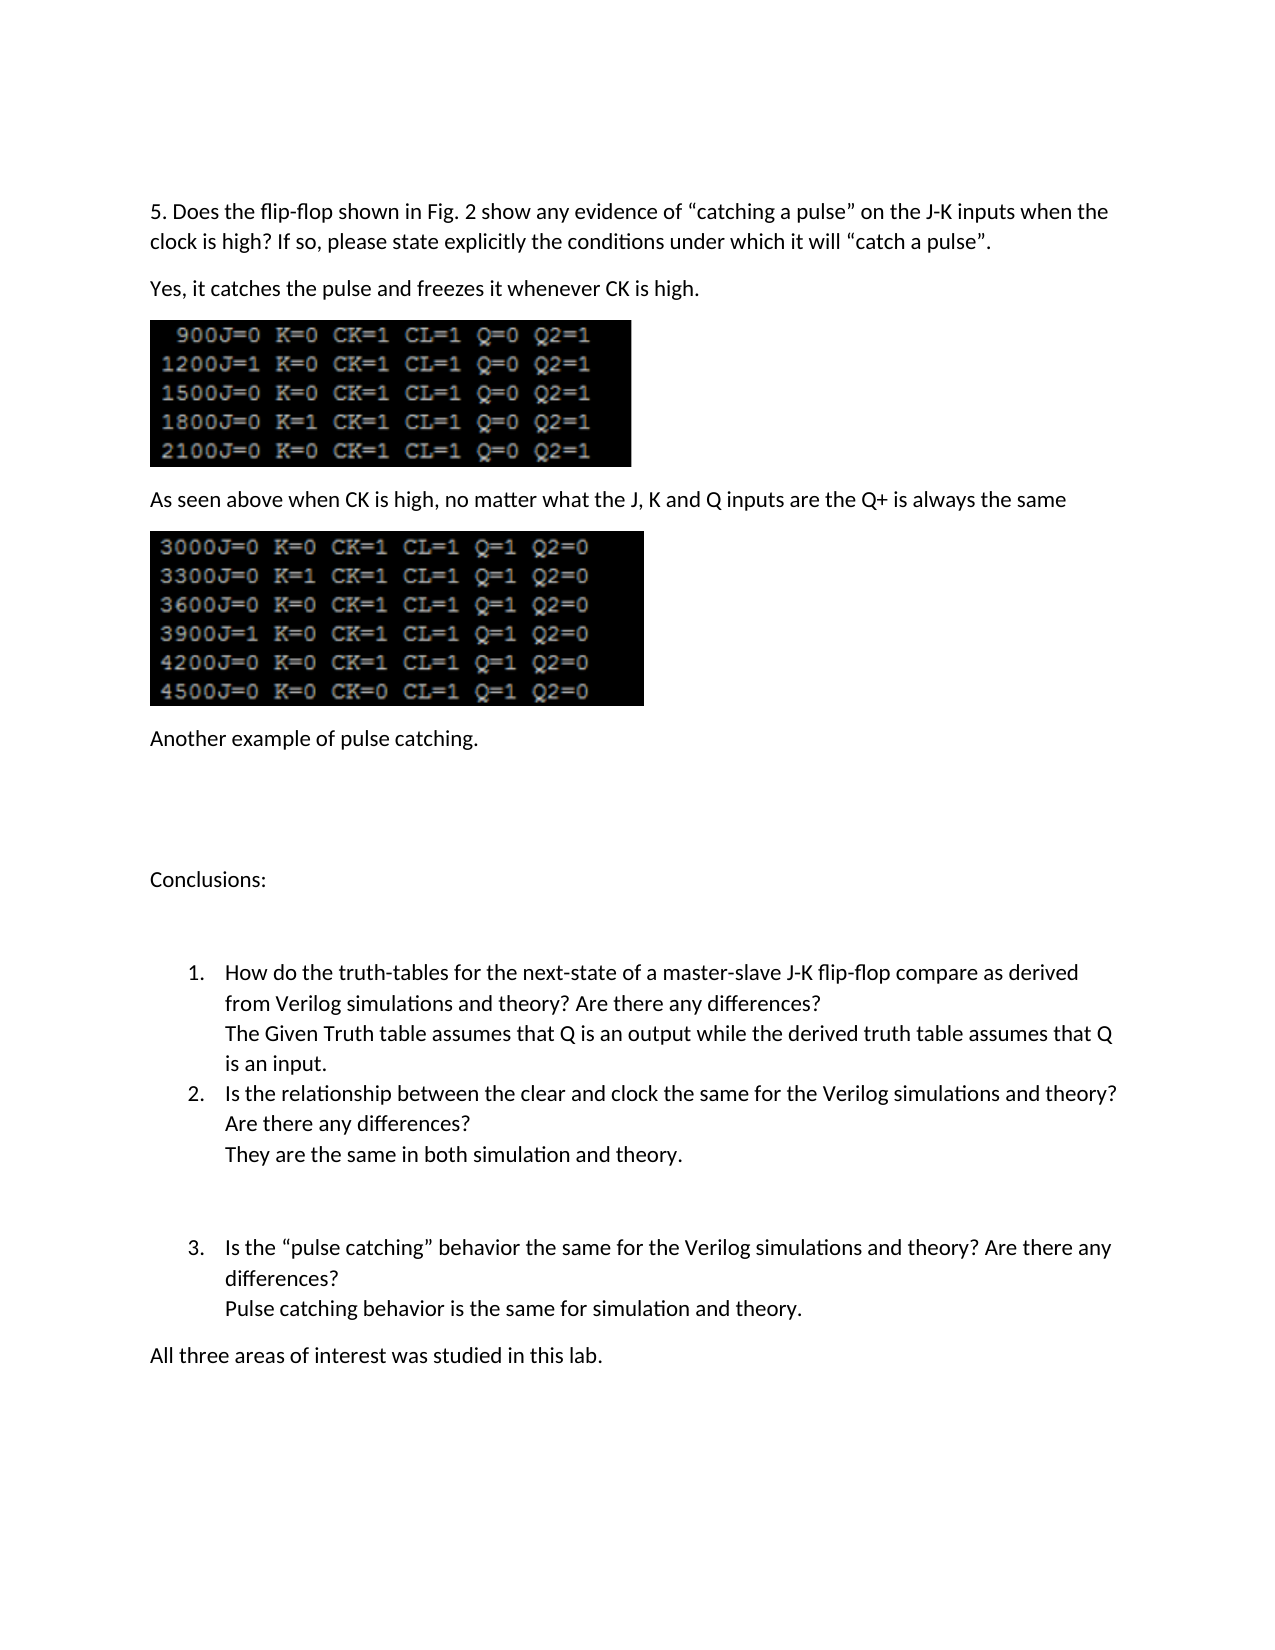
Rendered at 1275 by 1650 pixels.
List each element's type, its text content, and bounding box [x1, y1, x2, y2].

list Pulse catching behavior is the same for simulation and theory. [225, 1294, 1125, 1322]
text As seen above when CK is high, no matter what the J, K and Q inputs are the Q+ is always the same [150, 485, 1125, 513]
picture [150, 531, 644, 706]
list The Given Truth table assumes that Q is an output while the derived truth table assumes that Q is an input. [225, 1019, 1125, 1077]
list How do the truth-tables for the next-state of a master-slave J-K flip-flop compare as derived from Verilog simulations and theory? Are there any differences? [187, 958, 1125, 1017]
list They are the same in both simulation and theory. [225, 1140, 1125, 1168]
picture [150, 320, 632, 467]
text Conclusions: [150, 865, 1125, 893]
text All three areas of interest was studied in this lab. [150, 1341, 1125, 1369]
list Is the relationship between the clear and clock the same for the Verilog simulations and theory? Are there any differences? [187, 1079, 1125, 1138]
list Is the “pulse catching” behavior the same for the Verilog simulations and theory? Are there any differences? [187, 1233, 1125, 1292]
text 5. Does the flip-flop shown in Fig. 2 show any evidence of “catching a pulse” on the J-K inputs when the clock is high? If so, please state explicitly the conditions under which it will “catch a pulse”. [150, 197, 1125, 255]
text Yes, it catches the pulse and freezes it whenever CK is high. [150, 274, 1125, 302]
text Another example of pulse catching. [150, 724, 1125, 752]
